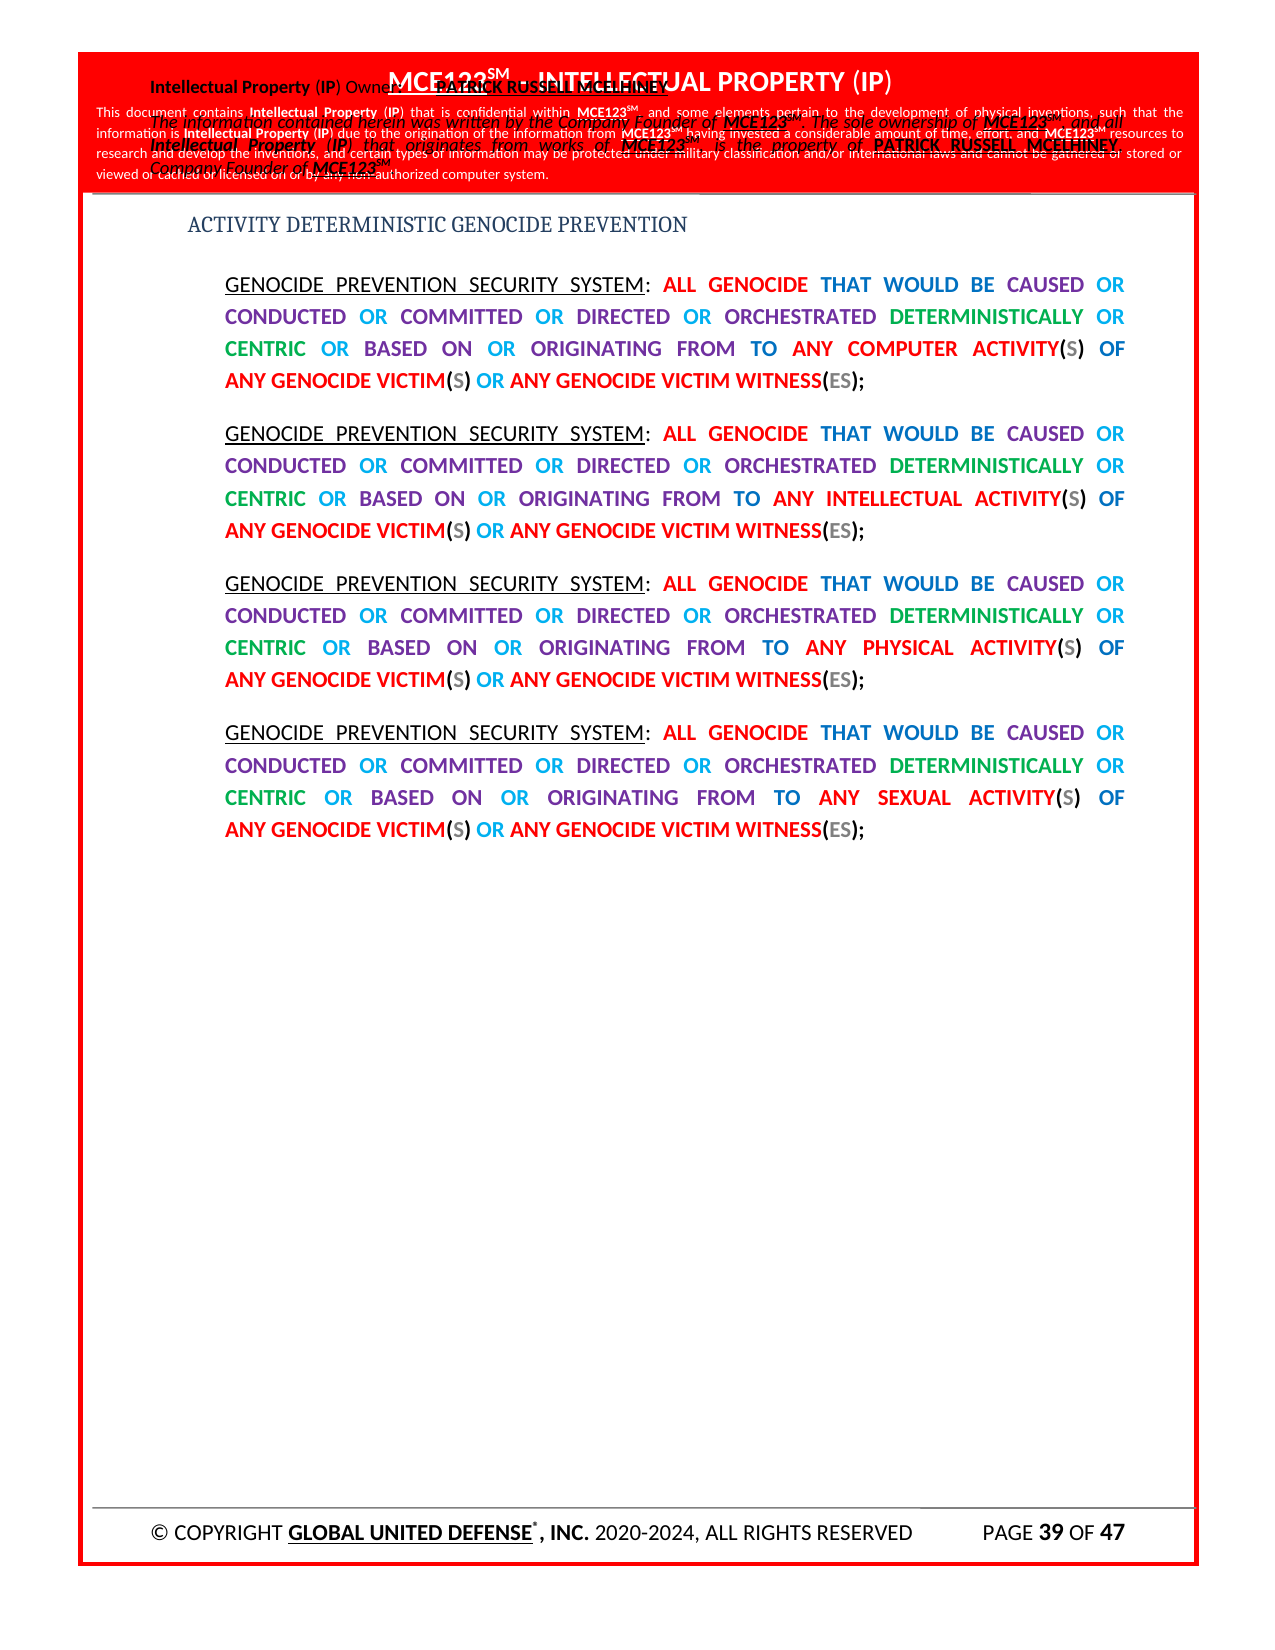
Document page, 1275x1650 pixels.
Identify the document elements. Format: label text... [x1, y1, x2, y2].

text GENOCIDE PREVENTION SECURITY SYSTEM: ALL GENOCIDE THAT WOULD BE CAUSED OR CONDUCTED OR COMMITTED OR DIRECTED OR ORCHESTRATED DETERMINISTICALLY OR CENTRIC OR BASED ON OR ORIGINATING FROM TO ANY PHYSICAL ACTIVITY(S) OF ANY GENOCIDE VICTIM(S) OR ANY GENOCIDE VICTIM WITNESS(ES); [225, 569, 1125, 693]
text GENOCIDE PREVENTION SECURITY SYSTEM: ALL GENOCIDE THAT WOULD BE CAUSED OR CONDUCTED OR COMMITTED OR DIRECTED OR ORCHESTRATED DETERMINISTICALLY OR CENTRIC OR BASED ON OR ORIGINATING FROM TO ANY COMPUTER ACTIVITY(S) OF ANY GENOCIDE VICTIM(S) OR ANY GENOCIDE VICTIM WITNESS(ES); [225, 270, 1125, 394]
text GENOCIDE PREVENTION SECURITY SYSTEM: ALL GENOCIDE THAT WOULD BE CAUSED OR CONDUCTED OR COMMITTED OR DIRECTED OR ORCHESTRATED DETERMINISTICALLY OR CENTRIC OR BASED ON OR ORIGINATING FROM TO ANY SEXUAL ACTIVITY(S) OF ANY GENOCIDE VICTIM(S) OR ANY GENOCIDE VICTIM WITNESS(ES); [225, 718, 1125, 843]
subtitle ACTIVITY DETERMINISTIC GENOCIDE PREVENTION [187, 212, 1125, 238]
text GENOCIDE PREVENTION SECURITY SYSTEM: ALL GENOCIDE THAT WOULD BE CAUSED OR CONDUCTED OR COMMITTED OR DIRECTED OR ORCHESTRATED DETERMINISTICALLY OR CENTRIC OR BASED ON OR ORIGINATING FROM TO ANY INTELLECTUAL ACTIVITY(S) OF ANY GENOCIDE VICTIM(S) OR ANY GENOCIDE VICTIM WITNESS(ES); [225, 419, 1125, 544]
